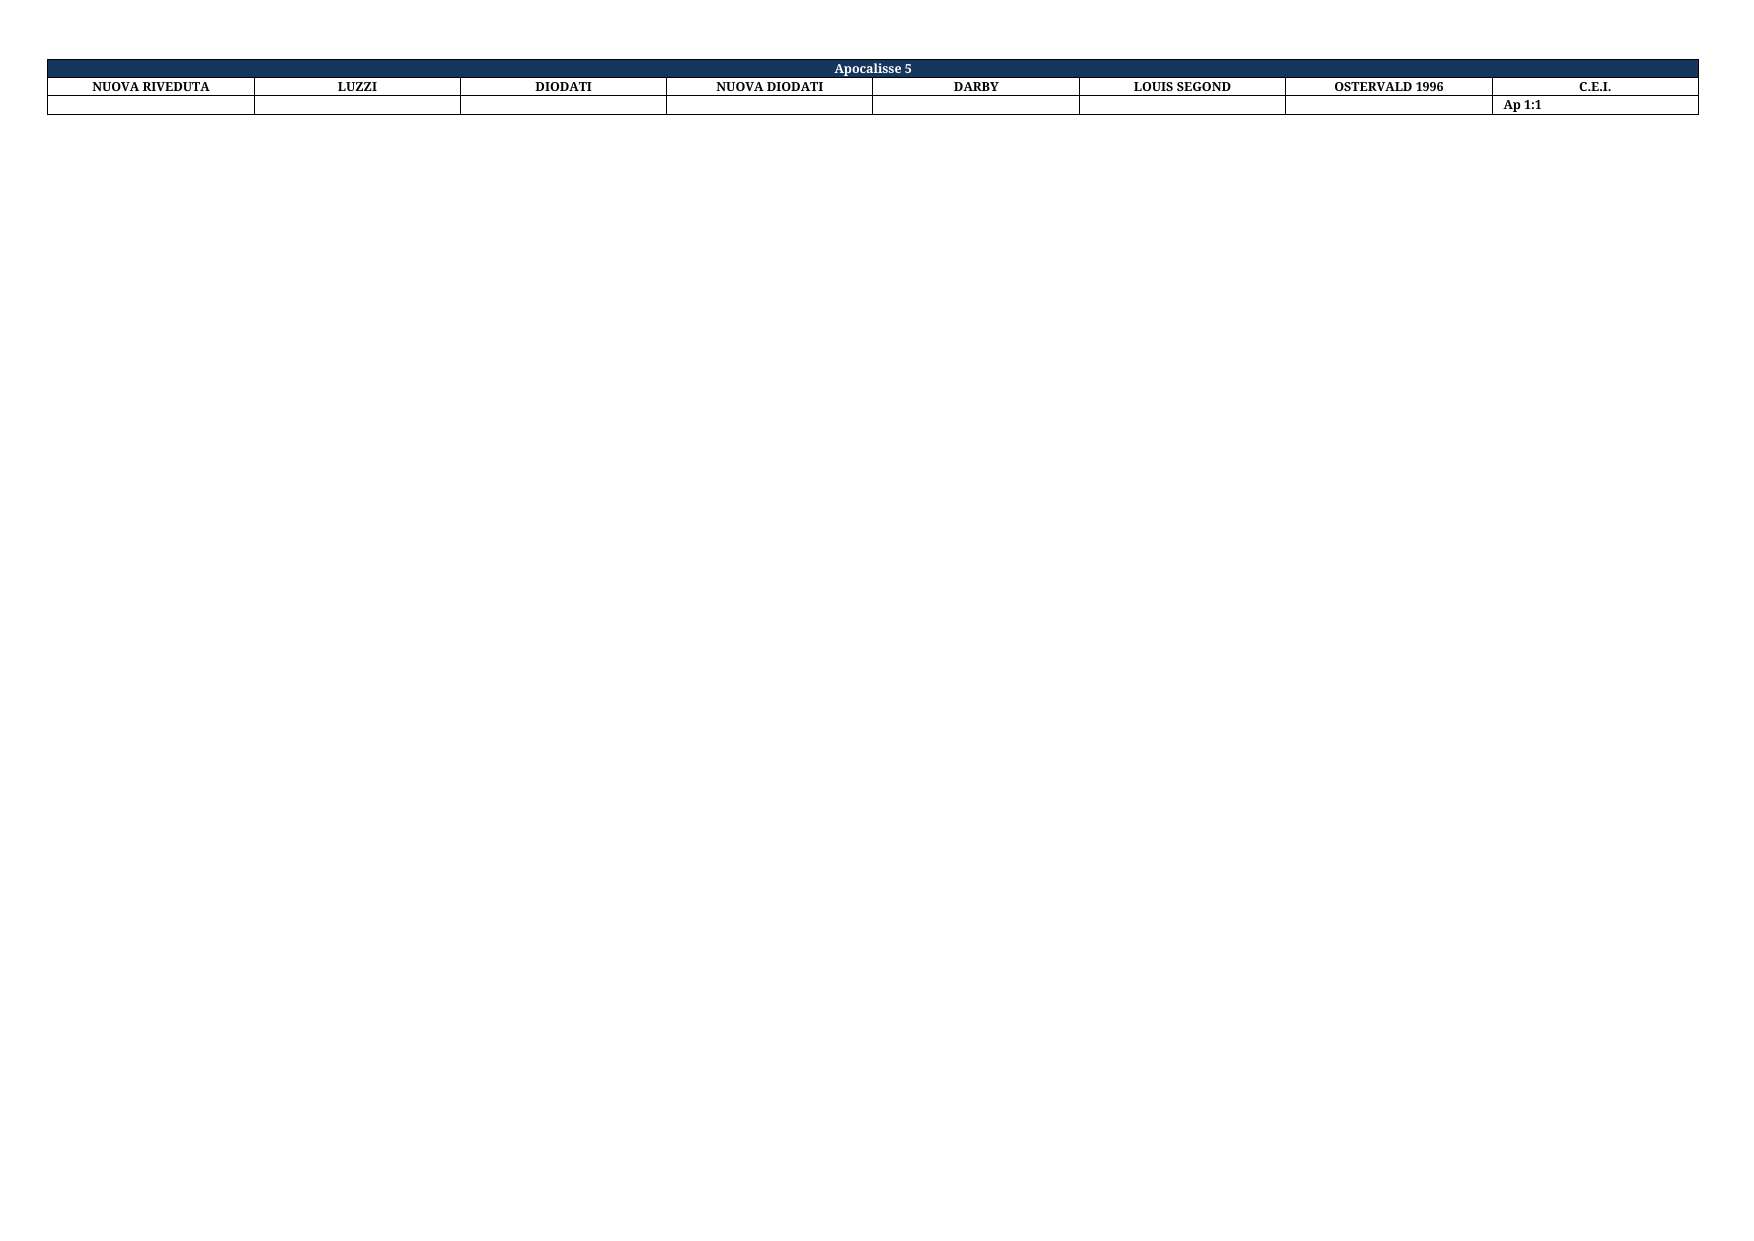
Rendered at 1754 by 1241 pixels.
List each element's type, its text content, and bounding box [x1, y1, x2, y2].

table_cell OSTERVALD 1996 [1286, 78, 1492, 95]
table_cell [255, 96, 460, 113]
table_cell DIODATI [461, 78, 666, 95]
table_cell Nuova Riveduta [48, 78, 254, 95]
table_cell LUZZI [255, 78, 460, 95]
table_cell [48, 96, 254, 113]
table_cell [461, 96, 666, 113]
table_header Apocalisse 5 [48, 60, 1698, 77]
table_cell [873, 96, 1079, 113]
table_cell Ap 1:1 [1493, 96, 1698, 113]
table_cell LOUIS SEGOND [1080, 78, 1285, 95]
table_cell C.E.I. [1493, 78, 1698, 95]
table_cell [1080, 96, 1285, 113]
table_cell [667, 96, 872, 113]
table_cell NUOVA DIODATI [667, 78, 872, 95]
table_cell DARBY [873, 78, 1079, 95]
table_cell [1286, 96, 1492, 113]
